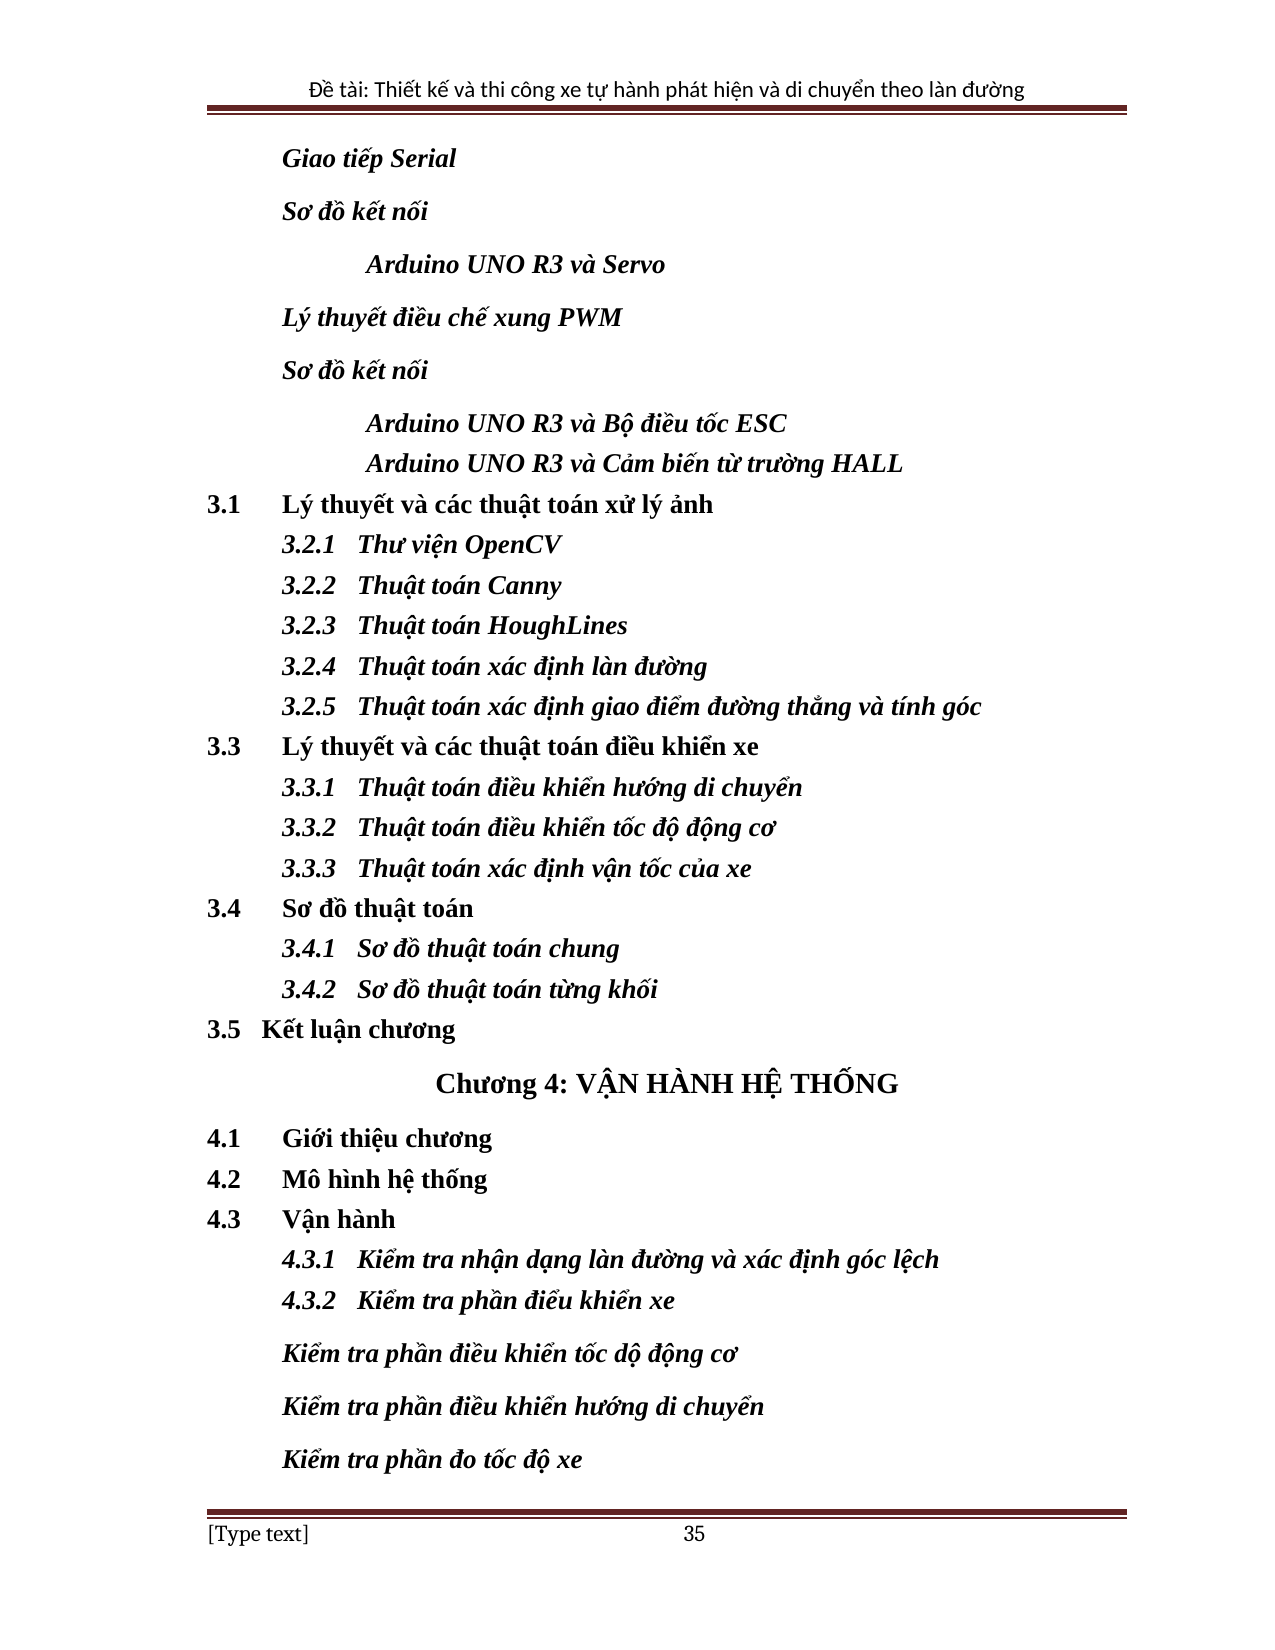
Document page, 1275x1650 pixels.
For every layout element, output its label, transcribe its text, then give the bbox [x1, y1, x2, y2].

list Thuật toán xác định vận tốc của xe [282, 852, 1127, 883]
text Giao tiếp Serial [207, 142, 1127, 174]
list Thuật toán Canny [282, 569, 1127, 600]
text Kiểm tra phần điều khiển hướng di chuyển [207, 1390, 1127, 1421]
list Arduino UNO R3 và Bộ điều tốc ESC [366, 407, 1127, 438]
subtitle Chương 4: VẬN HÀNH HỆ THỐNG [207, 1066, 1127, 1100]
list Lý thuyết và các thuật toán xử lý ảnh [207, 488, 1127, 519]
list Arduino UNO R3 và Cảm biến từ trường HALL [366, 447, 1127, 479]
list Sơ đồ thuật toán [207, 892, 1127, 923]
list Lý thuyết và các thuật toán điều khiển xe [207, 730, 1127, 762]
list Giới thiệu chương [207, 1122, 1127, 1153]
list Sơ đồ thuật toán từng khối [282, 973, 1127, 1004]
list Thuật toán xác định làn đường [282, 649, 1127, 681]
list Sơ đồ thuật toán chung [282, 932, 1127, 964]
text Kiểm tra phần đo tốc độ xe [207, 1443, 1127, 1474]
list Thuật toán xác định giao điểm đường thẳng và tính góc [282, 690, 1127, 721]
list Thuật toán điều khiển tốc độ động cơ [282, 811, 1127, 842]
list Kết luận chương [207, 1013, 1127, 1044]
list Thuật toán điều khiển hướng di chuyển [282, 771, 1127, 802]
text Kiểm tra phần điều khiển tốc dộ động cơ [207, 1337, 1127, 1368]
list Kiểm tra phần điểu khiển xe [282, 1284, 1127, 1315]
text Lý thuyết điều chế xung PWM [207, 301, 1127, 332]
list Mô hình hệ thống [207, 1163, 1127, 1194]
list Vận hành [207, 1203, 1127, 1234]
list Arduino UNO R3 và Servo [366, 248, 1127, 279]
text Sơ đồ kết nối [207, 354, 1127, 385]
list Kiểm tra nhận dạng làn đường và xác định góc lệch [282, 1243, 1127, 1275]
text Sơ đồ kết nối [207, 195, 1127, 227]
list Thư viện OpenCV [282, 528, 1127, 559]
list Thuật toán HoughLines [282, 609, 1127, 640]
